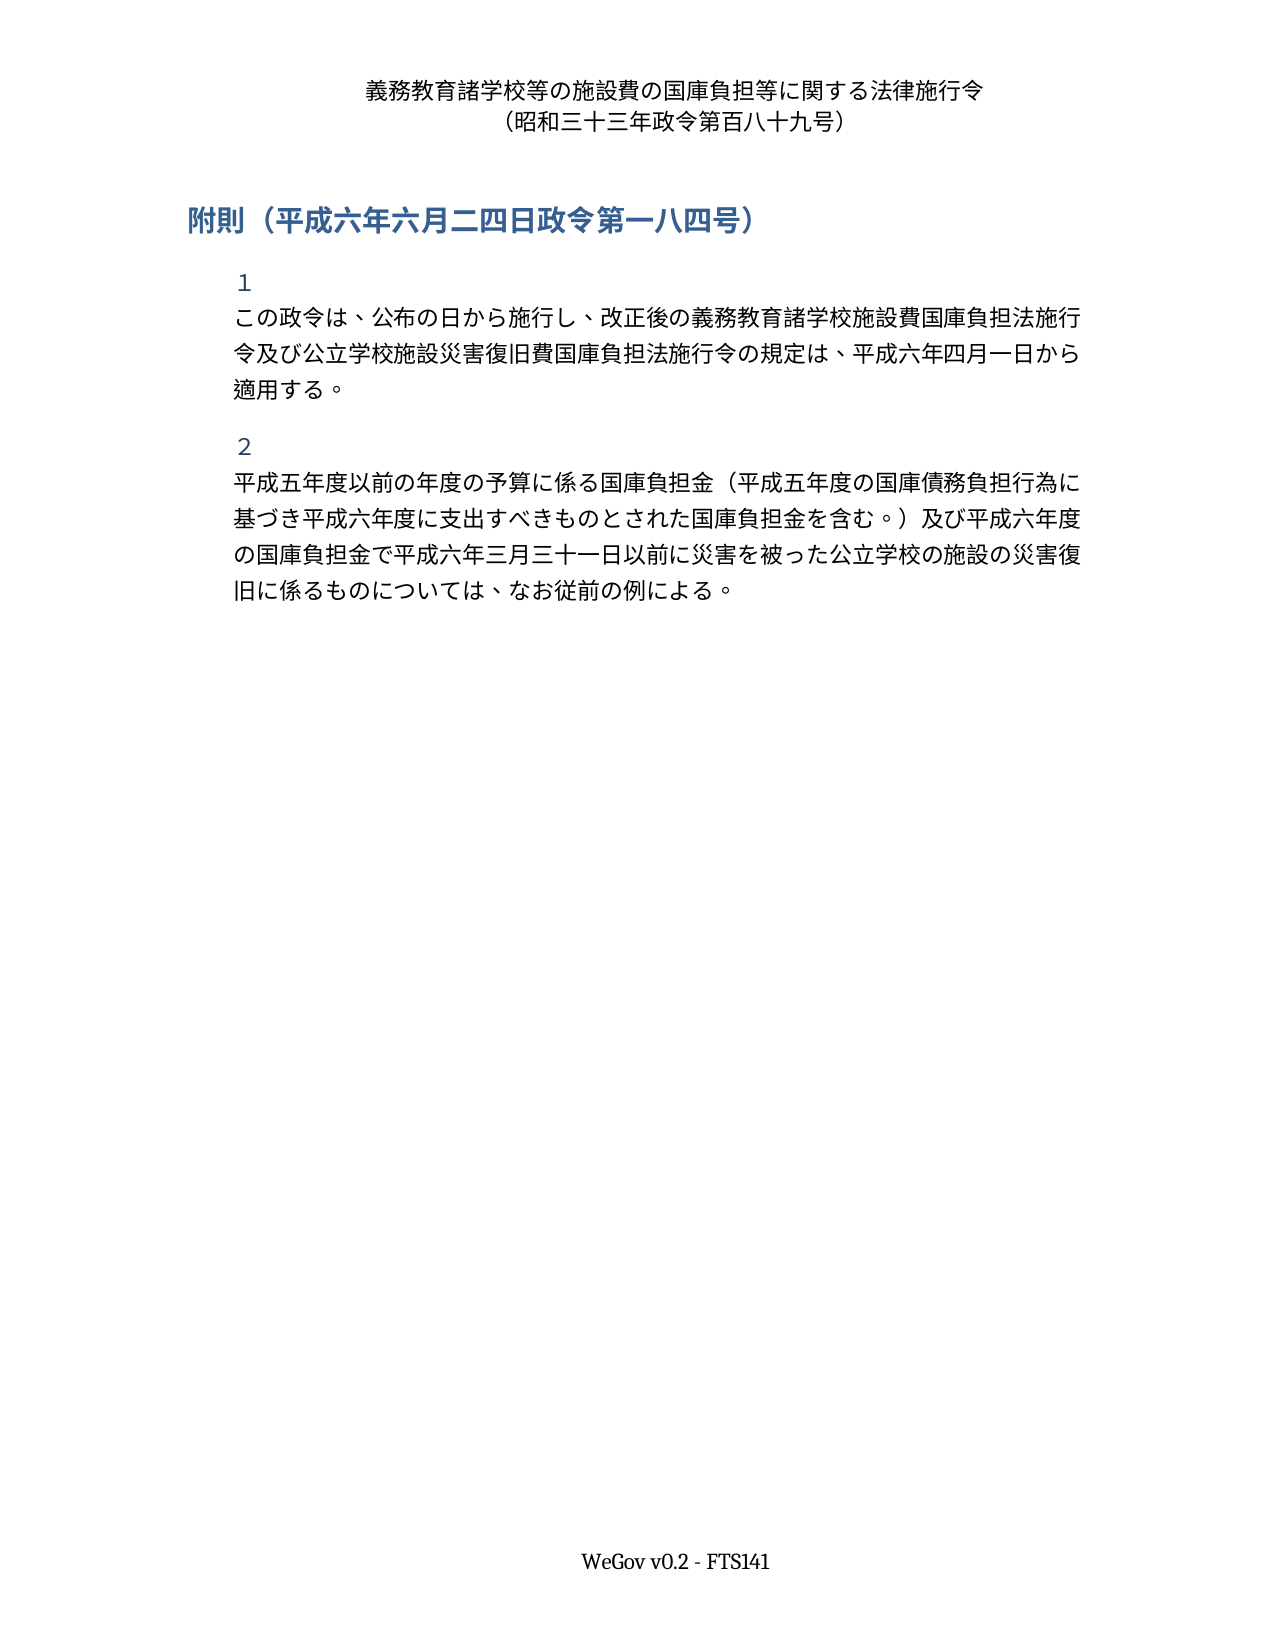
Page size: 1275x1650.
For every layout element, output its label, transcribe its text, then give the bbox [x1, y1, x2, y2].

subtitle １ [233, 266, 1087, 298]
subtitle ２ [233, 431, 1087, 462]
text 平成五年度以前の年度の予算に係る国庫負担金（平成五年度の国庫債務負担行為に基づき平成六年度に支出すべきものとされた国庫負担金を含む。）及び平成六年度の国庫負担金で平成六年三月三十一日以前に災害を被った公立学校の施設の災害復旧に係るものについては、なお従前の例による。 [233, 467, 1087, 606]
subtitle 附則（平成六年六月二四日政令第一八四号） [187, 200, 1087, 240]
text この政令は、公布の日から施行し、改正後の義務教育諸学校施設費国庫負担法施行令及び公立学校施設災害復旧費国庫負担法施行令の規定は、平成六年四月一日から適用する。 [233, 302, 1087, 406]
